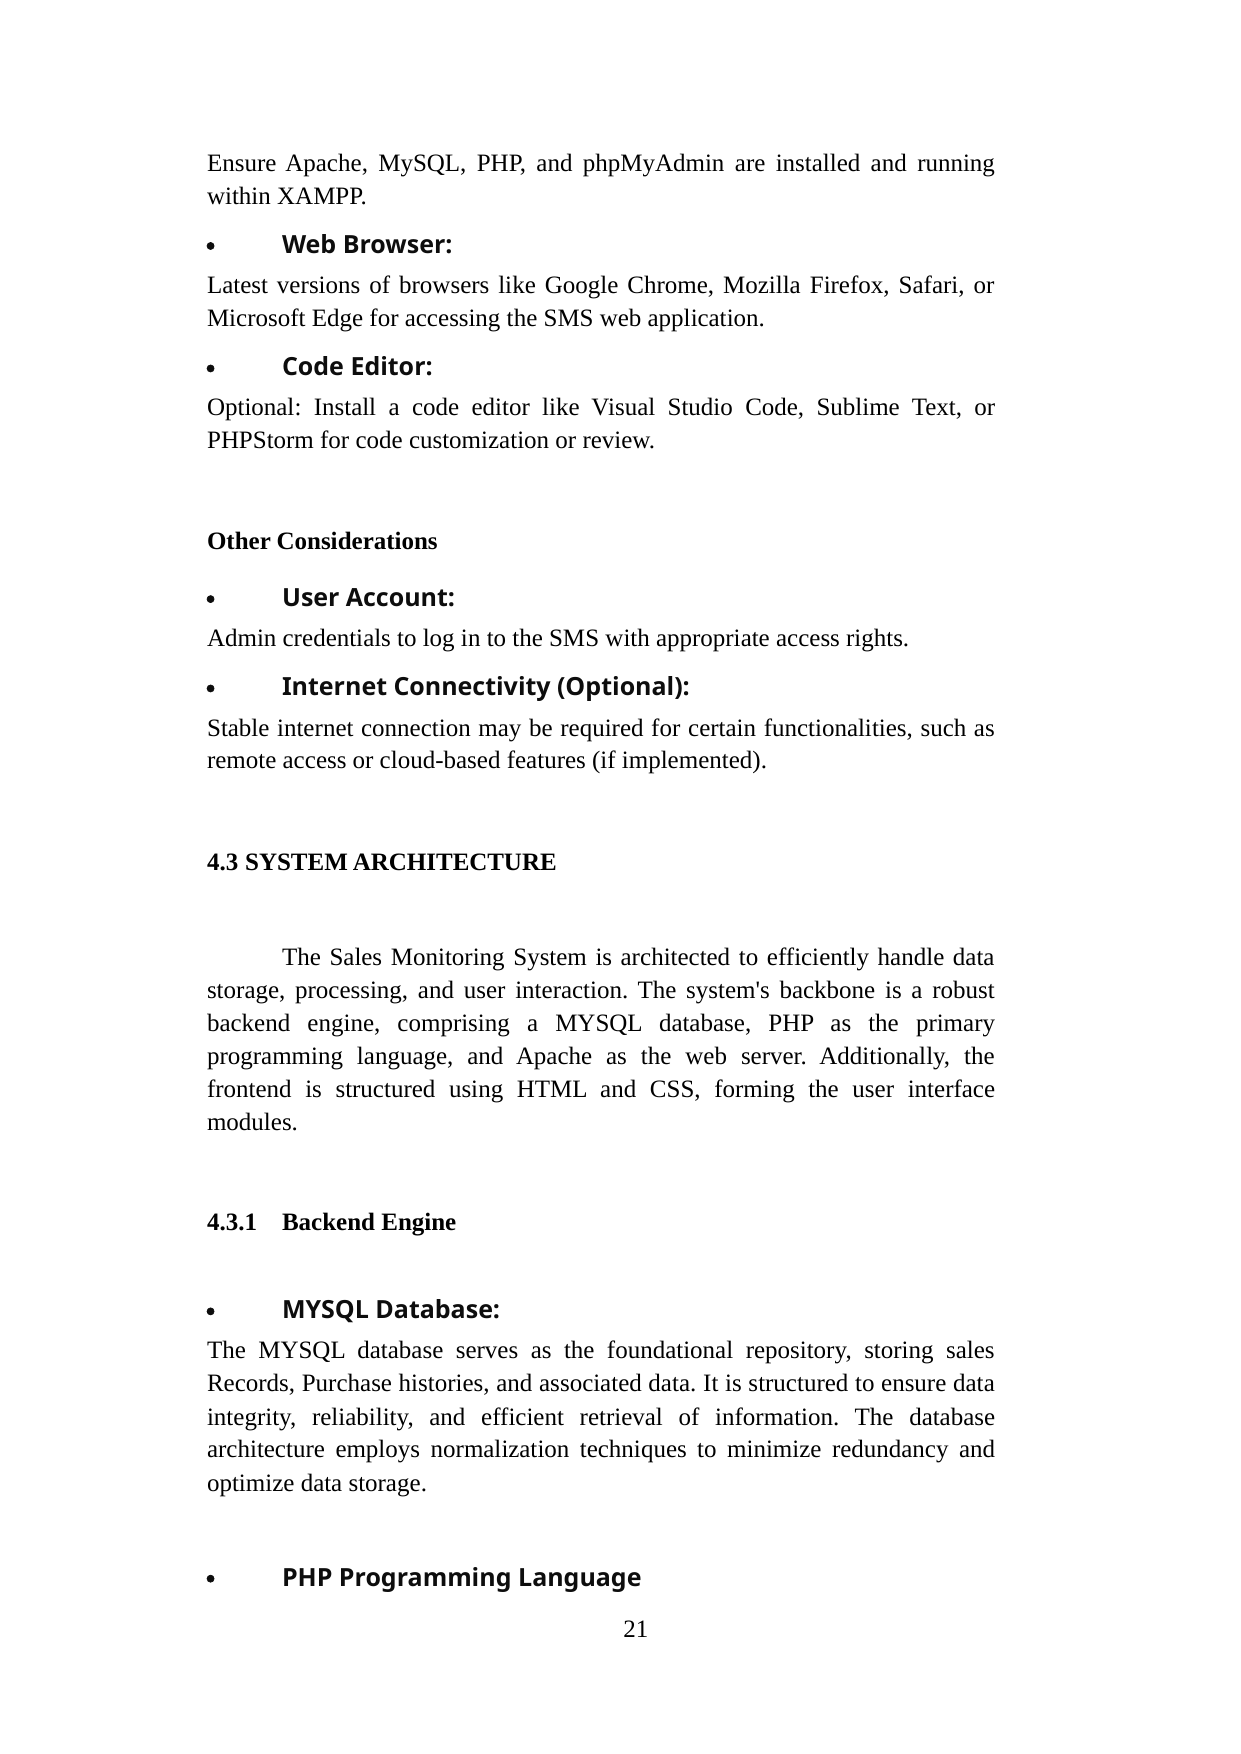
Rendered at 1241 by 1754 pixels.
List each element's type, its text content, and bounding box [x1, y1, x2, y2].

subtitle 4.3 SYSTEM ARCHITECTURE [207, 847, 996, 876]
text Admin credentials to log in to the SMS with appropriate access rights. [207, 623, 996, 652]
list User Account: [207, 580, 1092, 614]
text Optional: Install a code editor like Visual Studio Code, Sublime Text, or PHPStorm for code customization or review. [207, 392, 996, 454]
list Backend Engine [207, 1207, 1092, 1236]
text The Sales Monitoring System is architected to efficiently handle data storage, processing, and user interaction. The system's backbone is a robust backend engine, comprising a MYSQL database, PHP as the primary programming language, and Apache as the web server. Additionally, the frontend is structured using HTML and CSS, forming the user interface modules. [207, 942, 996, 1136]
text The MYSQL database serves as the foundational repository, storing sales Records, Purchase histories, and associated data. It is structured to ensure data integrity, reliability, and efficient retrieval of information. The database architecture employs normalization techniques to minimize redundancy and optimize data storage. [207, 1336, 996, 1496]
list PHP Programming Language [207, 1559, 1092, 1593]
text Stable internet connection may be required for certain functionalities, such as remote access or cloud-based features (if implemented). [207, 713, 996, 774]
list Code Editor: [207, 349, 1092, 383]
list Internet Connectivity (Optional): [207, 669, 1092, 703]
list Web Browser: [207, 227, 1092, 261]
text Ensure Apache, MySQL, PHP, and phpMyAdmin are installed and running within XAMPP. [207, 148, 996, 209]
text Latest versions of browsers like Google Chrome, Mozilla Firefox, Safari, or Microsoft Edge for accessing the SMS web application. [207, 270, 996, 332]
text Other Considerations [207, 526, 1092, 554]
list MYSQL Database: [207, 1292, 1092, 1326]
